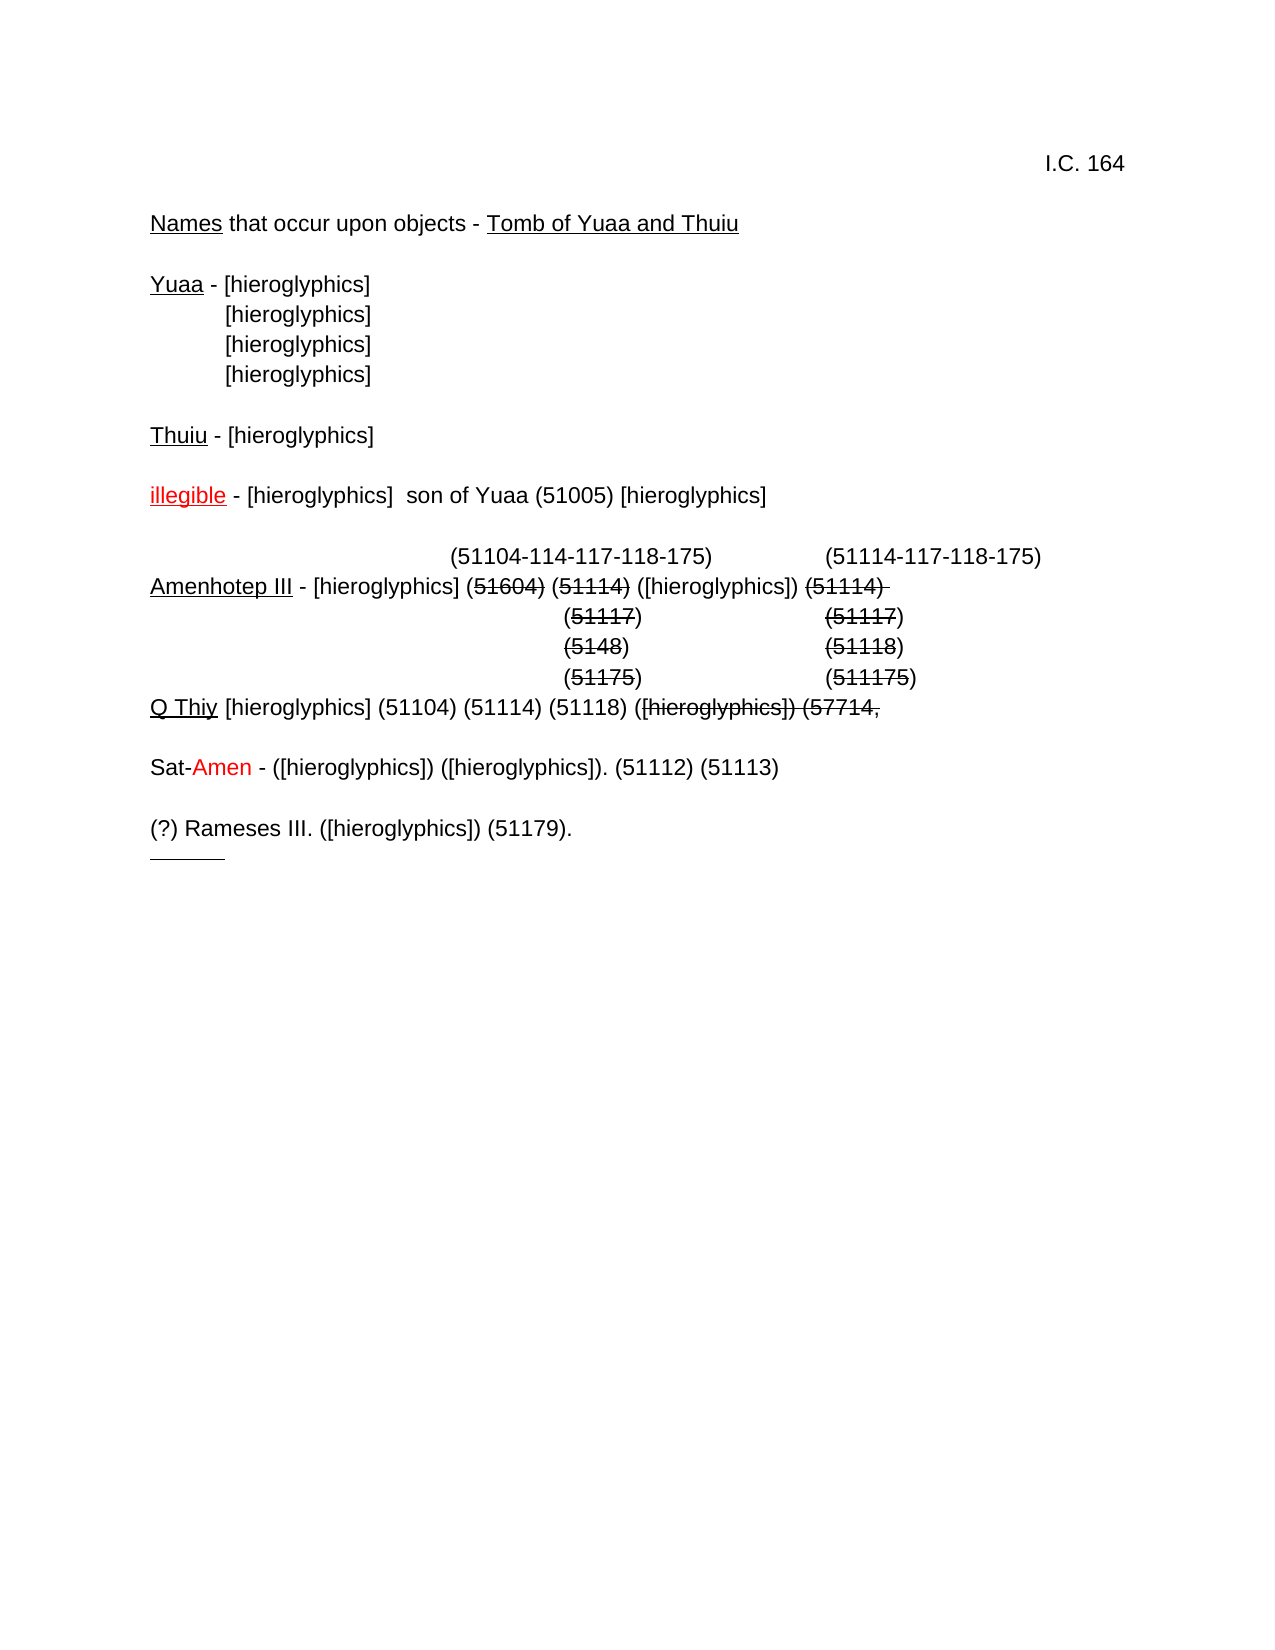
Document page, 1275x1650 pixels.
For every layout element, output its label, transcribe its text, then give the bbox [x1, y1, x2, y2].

text Amenhotep III - [hieroglyphics] (51604) (51114) ([hieroglyphics]) (51114) [150, 573, 1125, 599]
text Sat-Amen - ([hieroglyphics]) ([hieroglyphics]). (51112) (51113) [150, 754, 1125, 781]
text (51117) (51117) [150, 603, 1125, 629]
text Yuaa - [hieroglyphics] [150, 271, 1125, 297]
text illegible - [hieroglyphics] son of Yuaa (51005) [hieroglyphics] [150, 482, 1125, 509]
text I.C. 164 [150, 150, 1125, 176]
text Q Thiy [hieroglyphics] (51104) (51114) (51118) ([hieroglyphics]) (57714, [150, 694, 1125, 720]
text [hieroglyphics] [150, 331, 1125, 358]
text Thuiu - [hieroglyphics] [150, 422, 1125, 448]
text (?) Rameses III. ([hieroglyphics]) (51179). [150, 814, 1125, 841]
text (5148) (51118) [150, 633, 1125, 660]
text (51175) (511175) [150, 663, 1125, 690]
text Names that occur upon objects - Tomb of Yuaa and Thuiu [150, 210, 1125, 237]
text [hieroglyphics] [150, 301, 1125, 327]
text (51104-114-117-118-175) (51114-117-118-175) [150, 543, 1125, 569]
text [hieroglyphics] [150, 361, 1125, 388]
